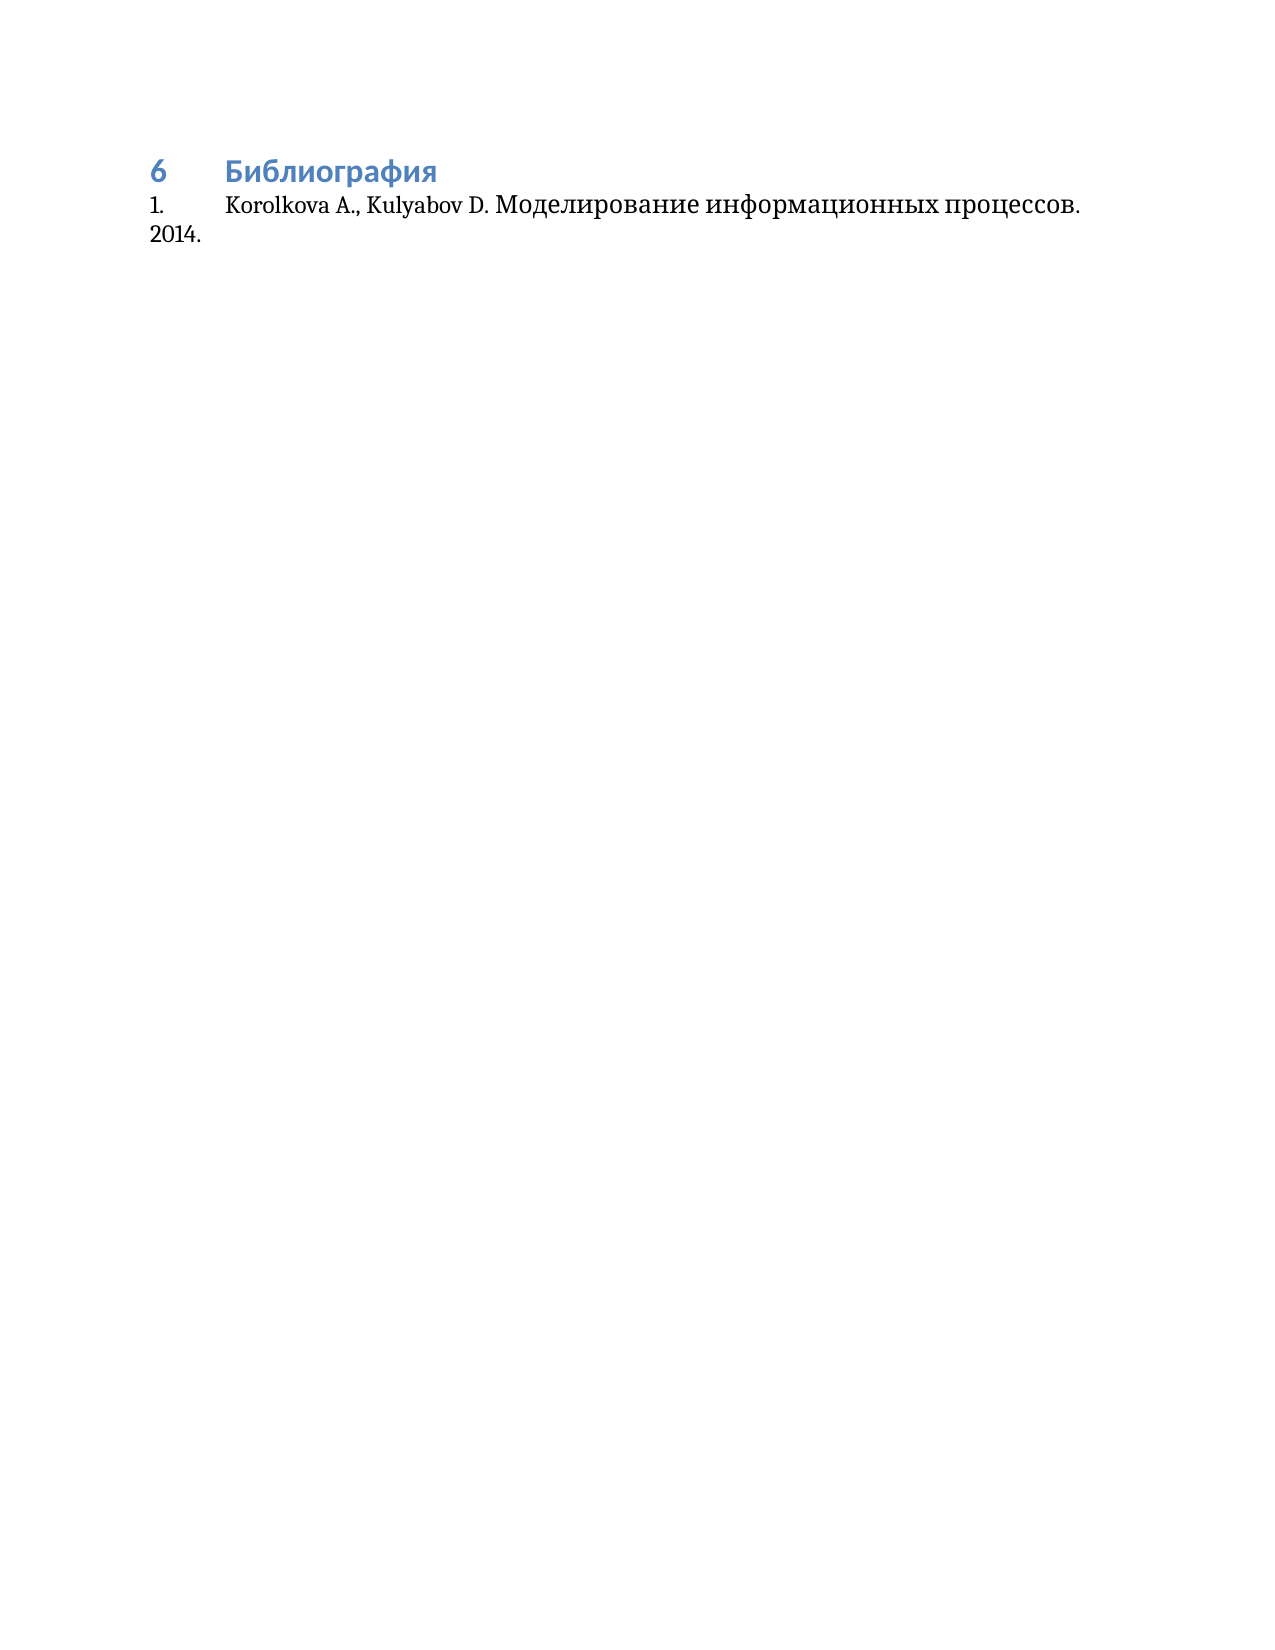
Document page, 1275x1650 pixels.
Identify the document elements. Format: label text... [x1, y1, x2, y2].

text 1. Korolkova A., Kulyabov D. Моделирование информационных процессов. 2014. [150, 191, 1125, 248]
subtitle 6 Библиография [150, 150, 1125, 191]
